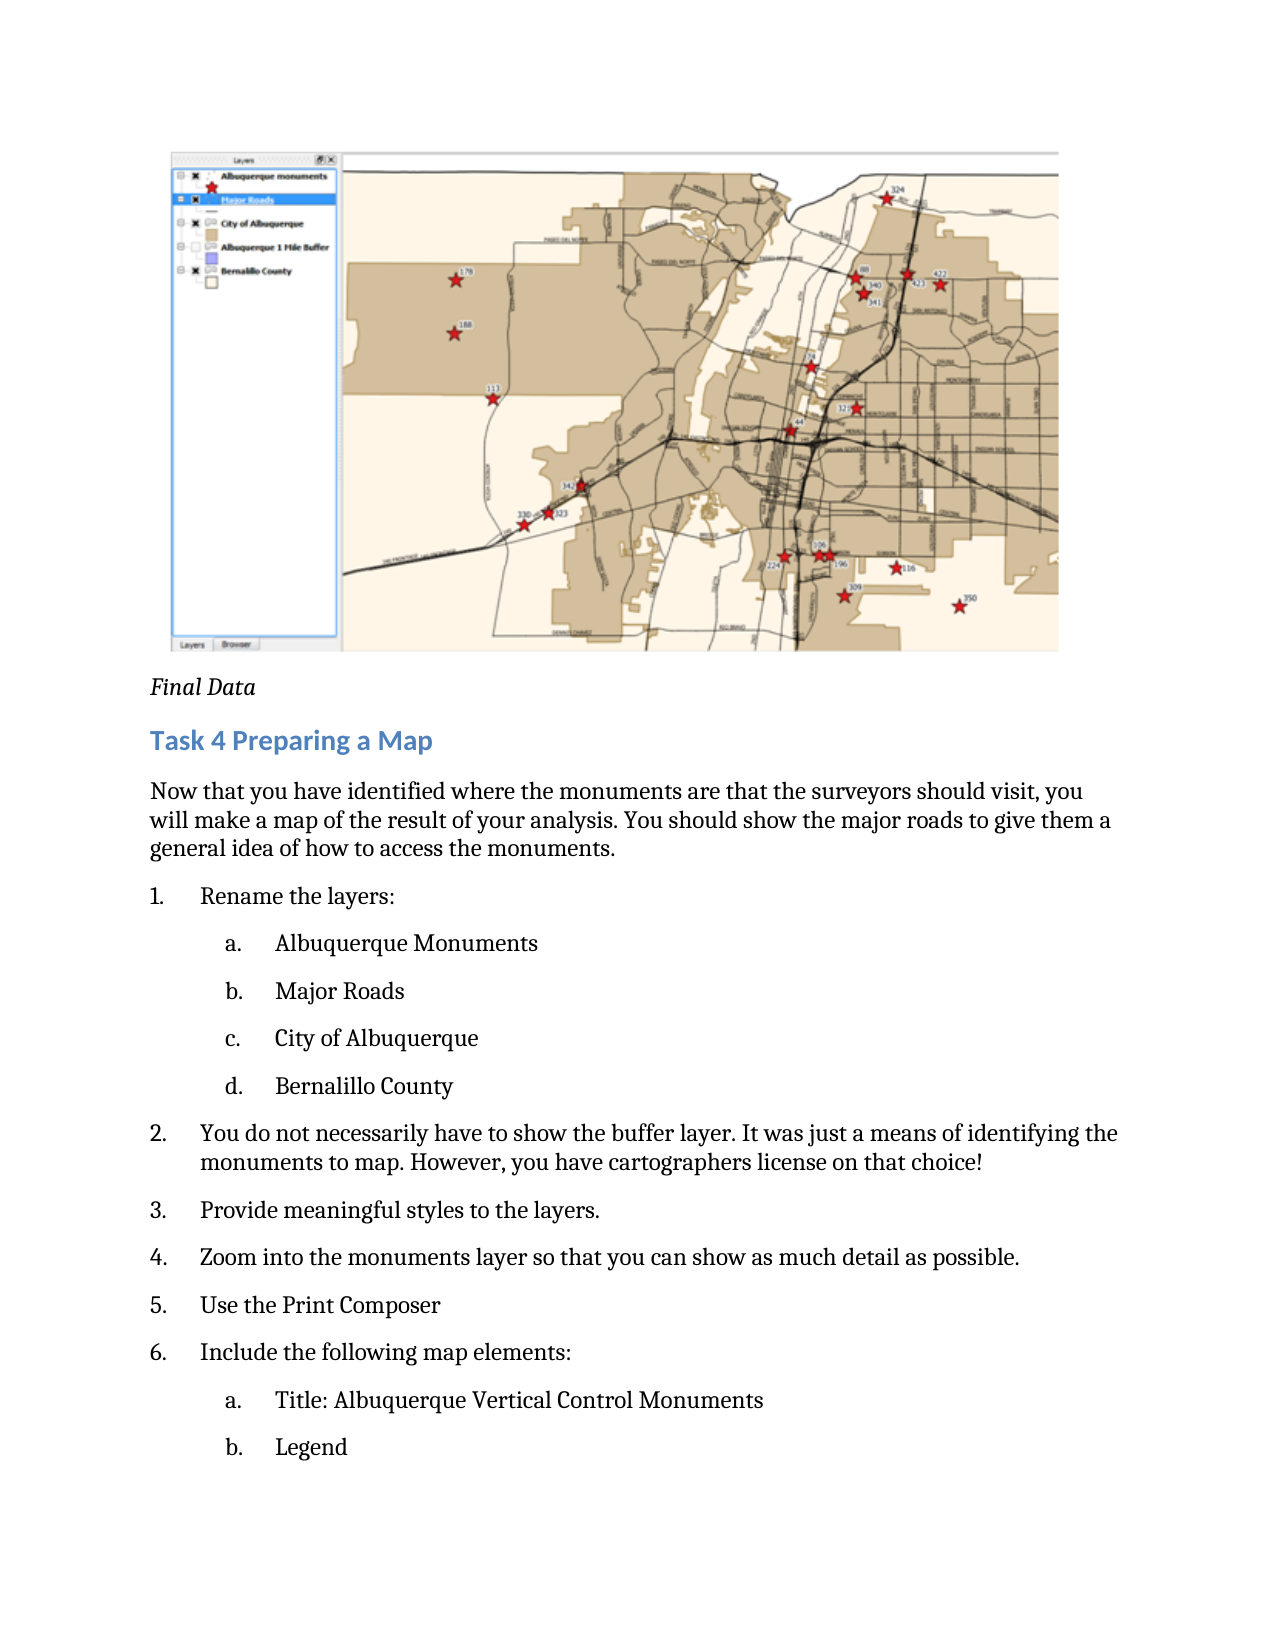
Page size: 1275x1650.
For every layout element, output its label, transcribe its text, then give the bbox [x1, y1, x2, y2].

list Albuquerque Monuments [225, 929, 1125, 958]
list Include the following map elements: [150, 1338, 1125, 1367]
list Major Roads [225, 977, 1125, 1006]
subtitle Task 4 Preparing a Map [150, 722, 1125, 758]
list Legend [225, 1433, 1125, 1462]
list Provide meaningful styles to the layers. [150, 1196, 1125, 1224]
picture [168, 150, 1062, 655]
list Bernalillo County [225, 1072, 1125, 1101]
list Rename the layers: [150, 882, 1125, 911]
list You do not necessarily have to show the buffer layer. It was just a means of identifying the monuments to map. However, you have cartographers license on that choice! [150, 1119, 1125, 1177]
text Final Data [150, 673, 1125, 702]
list City of Albuquerque [225, 1024, 1125, 1053]
text Now that you have identified where the monuments are that the surveyors should visit, you will make a map of the result of your analysis. You should show the major roads to give them a general idea of how to access the monuments. [150, 777, 1125, 863]
list Title: Albuquerque Vertical Control Monuments [225, 1386, 1125, 1414]
list Use the Print Composer [150, 1291, 1125, 1319]
list Zoom into the monuments layer so that you can show as much detail as possible. [150, 1243, 1125, 1272]
